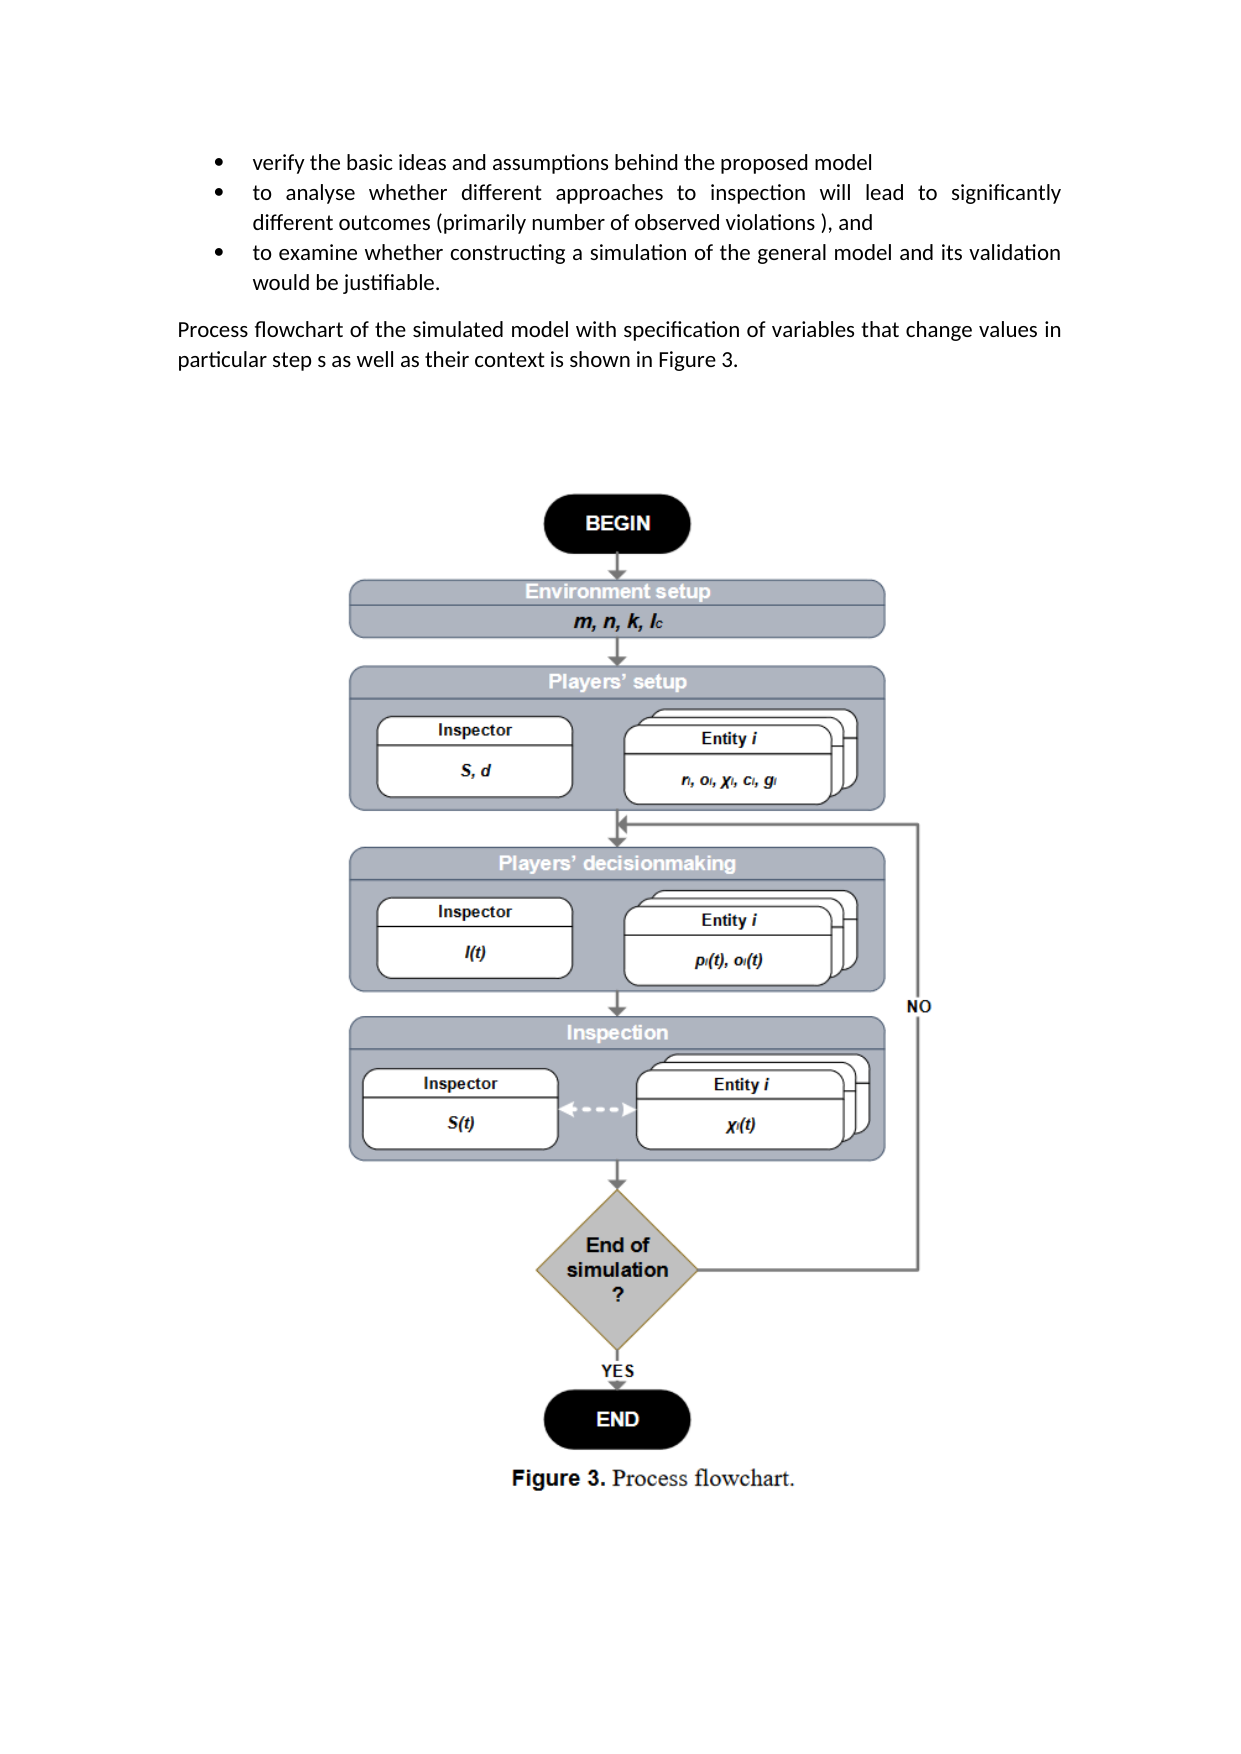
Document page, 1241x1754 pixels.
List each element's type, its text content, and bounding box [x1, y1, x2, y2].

list verify the basic ideas and assumptions behind the proposed model [215, 148, 1063, 176]
list to examine whether constructing a simulation of the general model and its validation would be justifiable. [215, 238, 1063, 296]
picture [177, 486, 1063, 1497]
list to analyse whether different approaches to inspection will lead to significantly different outcomes (primarily number of observed violations ), and [215, 178, 1063, 236]
text Process flowchart of the simulated model with specification of variables that change values in particular step s as well as their context is shown in Figure 3. [177, 315, 1063, 373]
